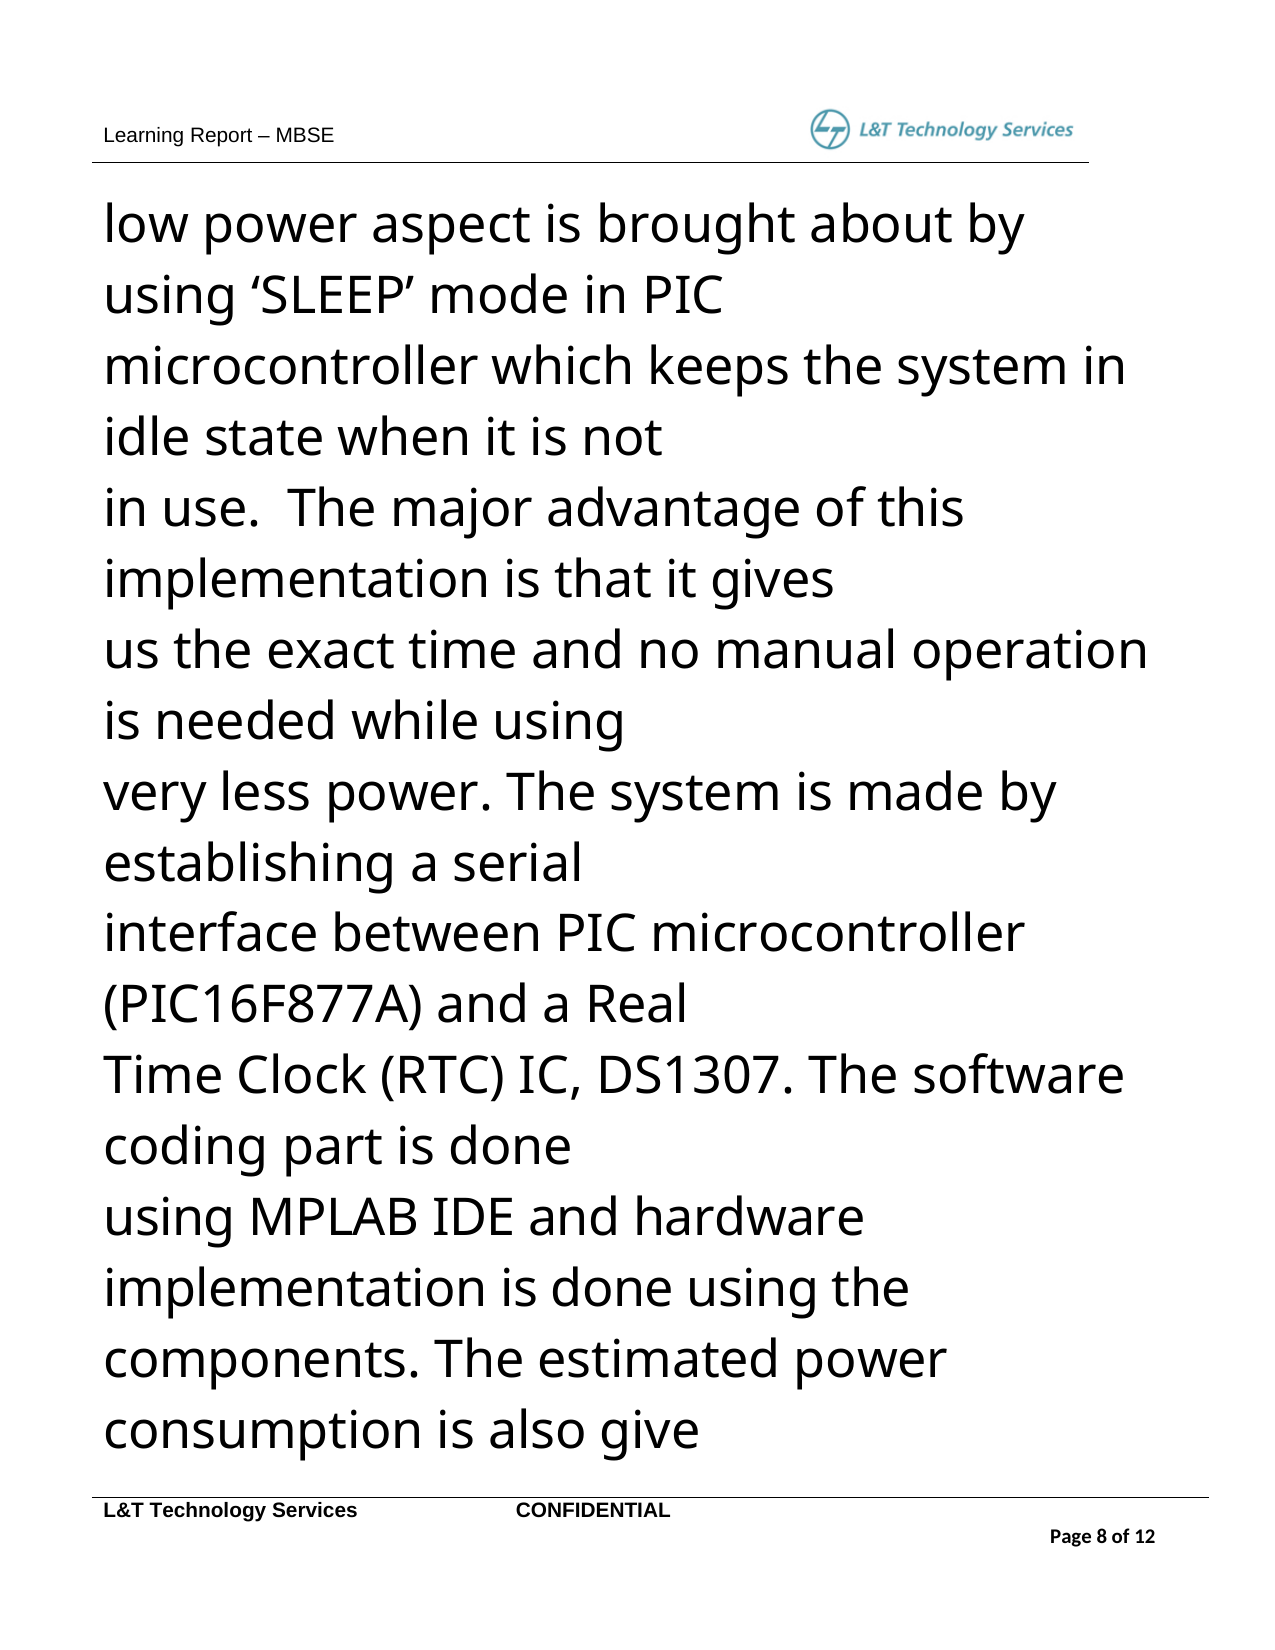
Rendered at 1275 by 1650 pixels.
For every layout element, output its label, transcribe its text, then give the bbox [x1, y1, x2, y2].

text components. The estimated power consumption is also give [103, 1322, 1162, 1464]
text interface between PIC microcontroller (PIC16F877A) and a Real [103, 896, 1162, 1038]
text us the exact time and no manual operation is needed while using [103, 612, 1162, 754]
text using MPLAB IDE and hardware implementation is done using the [103, 1180, 1162, 1322]
text Time Clock (RTC) IC, DS1307. The software coding part is done [103, 1038, 1162, 1180]
text low power aspect is brought about by using ‘SLEEP’ mode in PIC [103, 187, 1162, 329]
text microcontroller which keeps the system in idle state when it is not [103, 329, 1162, 471]
text in use. The major advantage of this implementation is that it gives [103, 471, 1162, 612]
text very less power. The system is made by establishing a serial [103, 754, 1162, 896]
